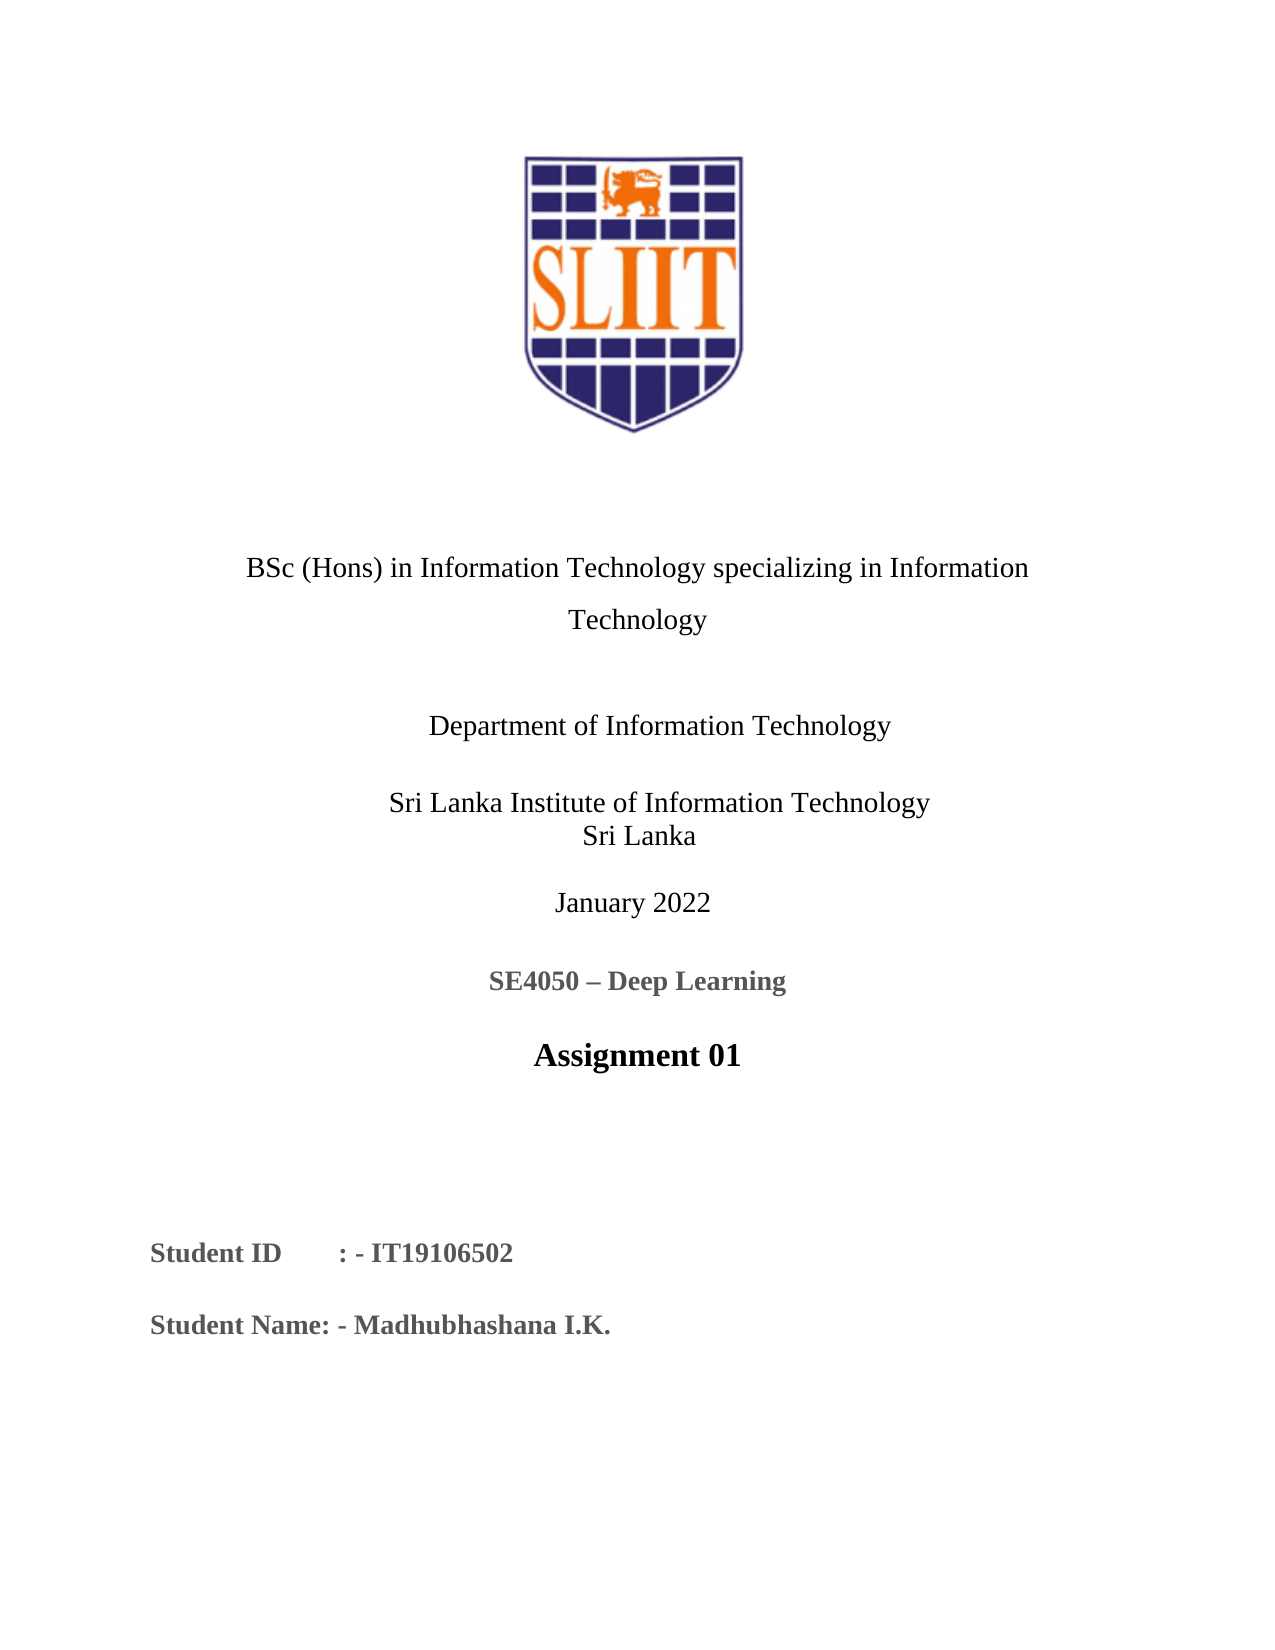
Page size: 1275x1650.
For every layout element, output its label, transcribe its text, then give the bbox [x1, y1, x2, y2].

text January 2022 [375, 885, 816, 919]
text Assignment 01 [150, 1036, 1125, 1074]
text Sri Lanka Institute of Information Technology [225, 785, 1019, 818]
subtitle Student ID : - IT19106502 [150, 1236, 1125, 1269]
picture [495, 150, 780, 441]
text Sri Lanka [150, 818, 1019, 852]
text Technology [150, 602, 1125, 636]
subtitle SE4050 – Deep Learning [150, 964, 1125, 996]
text BSc (Hons) in Information Technology specializing in Information [150, 550, 1125, 583]
subtitle Student Name: - Madhubhashana I.K. [150, 1308, 1125, 1340]
text Department of Information Technology [225, 708, 969, 742]
